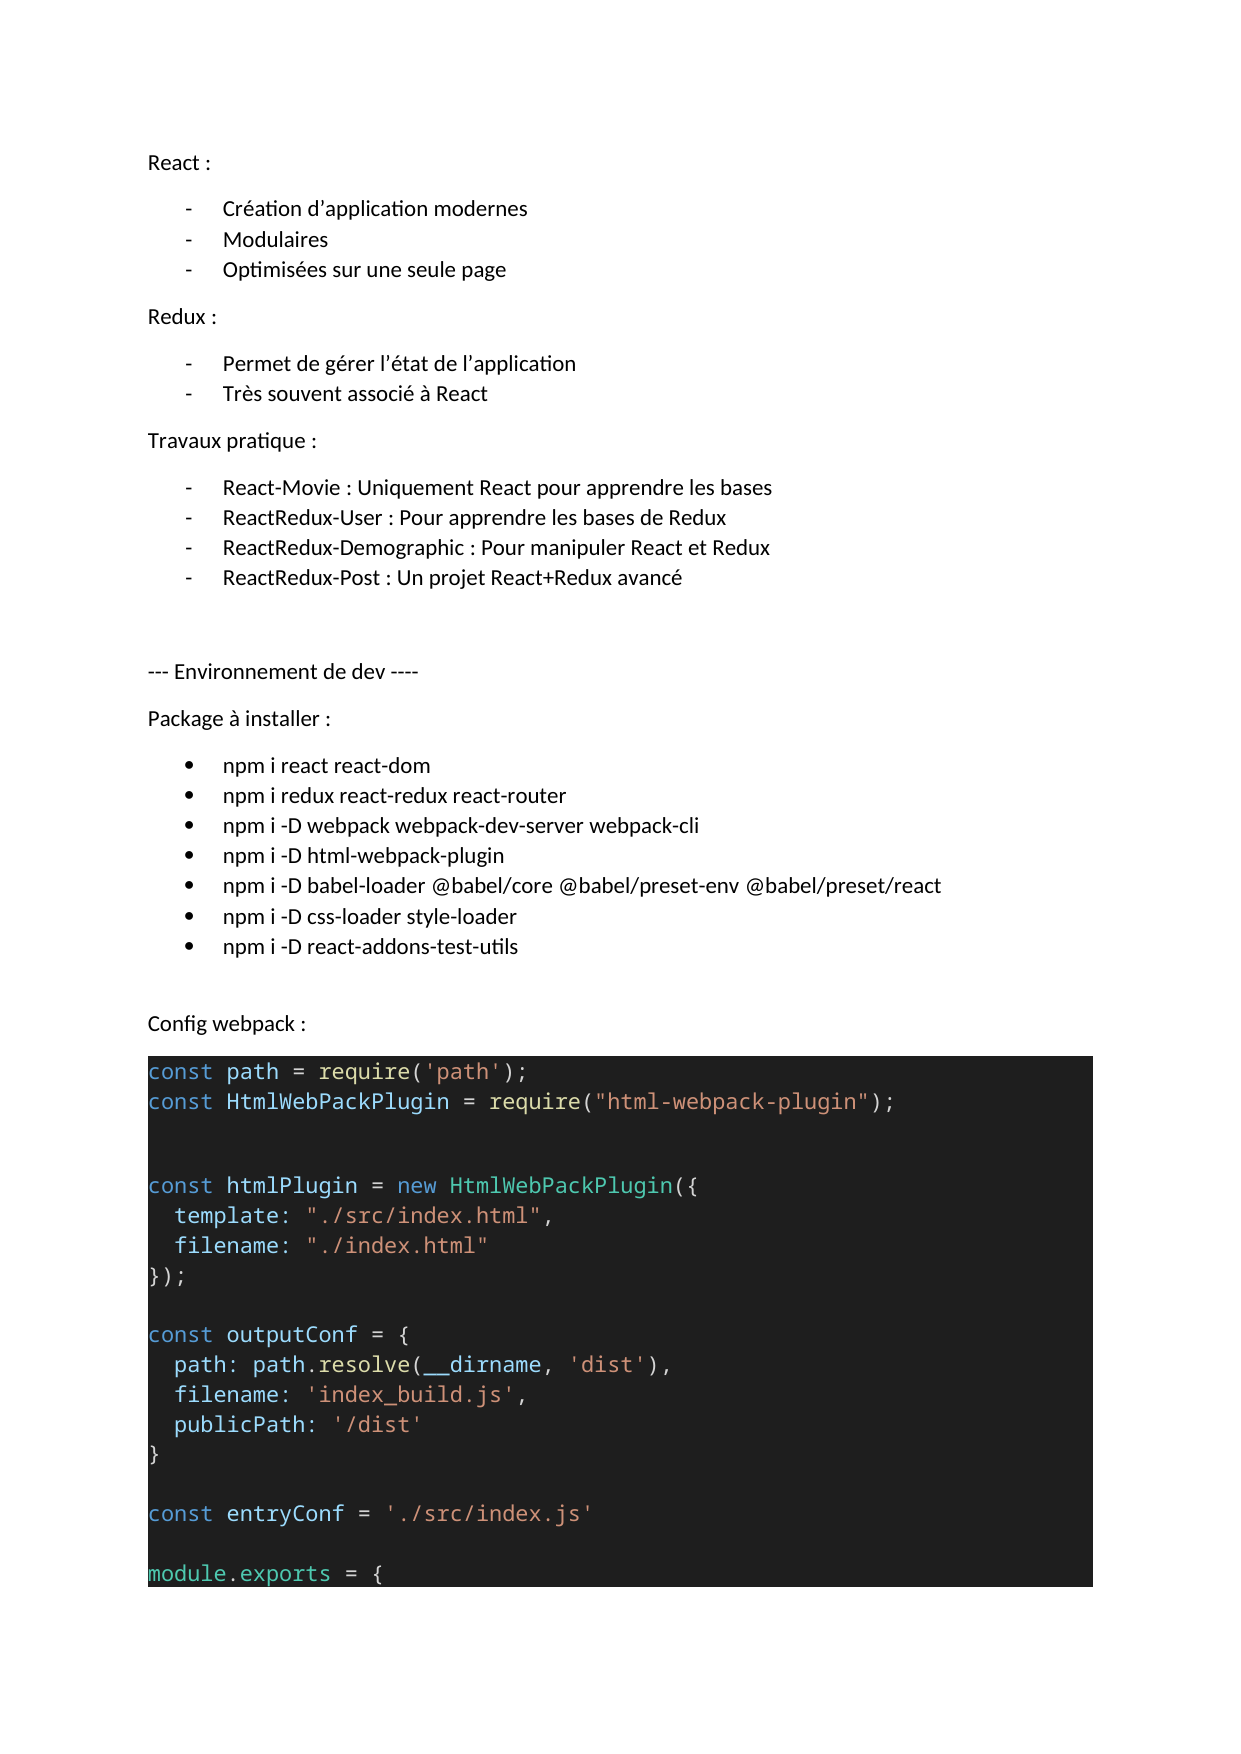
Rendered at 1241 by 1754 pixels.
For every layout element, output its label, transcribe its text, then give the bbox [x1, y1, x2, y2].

text } [148, 1438, 1093, 1468]
text const HtmlWebPackPlugin = require("html-webpack-plugin"); [148, 1086, 1093, 1116]
list Modulaires [185, 225, 1093, 253]
text const htmlPlugin = new HtmlWebPackPlugin({ [148, 1170, 1093, 1200]
text template: "./src/index.html", [148, 1200, 1093, 1230]
list npm i react react-dom [185, 751, 1093, 779]
list npm i -D babel-loader @babel/core @babel/preset-env @babel/preset/react [185, 872, 1093, 899]
text Redux : [148, 302, 1093, 330]
text filename: 'index_build.js', [148, 1379, 1093, 1409]
list Optimisées sur une seule page [185, 255, 1093, 283]
list npm i redux react-redux react-router [185, 781, 1093, 809]
list ReactRedux-User : Pour apprendre les bases de Redux [185, 503, 1093, 531]
text Package à installer : [148, 704, 1093, 732]
text filename: "./index.html" [148, 1230, 1093, 1260]
text Config webpack : [148, 1009, 1093, 1037]
text --- Environnement de dev ---- [148, 657, 1093, 685]
text }); [148, 1260, 1093, 1289]
list React-Movie : Uniquement React pour apprendre les bases [185, 473, 1093, 501]
text Travaux pratique : [148, 426, 1093, 454]
list Création d’application modernes [185, 194, 1093, 222]
text module.exports = { [148, 1558, 1093, 1587]
list npm i -D html-webpack-plugin [185, 841, 1093, 869]
text const path = require('path'); [148, 1056, 1093, 1086]
list ReactRedux-Demographic : Pour manipuler React et Redux [185, 533, 1093, 561]
text const outputConf = { [148, 1319, 1093, 1349]
list ReactRedux-Post : Un projet React+Redux avancé [185, 563, 1093, 591]
list npm i -D webpack webpack-dev-server webpack-cli [185, 811, 1093, 839]
list npm i -D react-addons-test-utils [185, 932, 1093, 960]
list npm i -D css-loader style-loader [185, 902, 1093, 930]
list Très souvent associé à React [185, 379, 1093, 407]
list Permet de gérer l’état de l’application [185, 349, 1093, 377]
text React : [148, 148, 1093, 176]
text publicPath: '/dist' [148, 1409, 1093, 1438]
text const entryConf = './src/index.js' [148, 1498, 1093, 1528]
text path: path.resolve(__dirname, 'dist'), [148, 1349, 1093, 1379]
